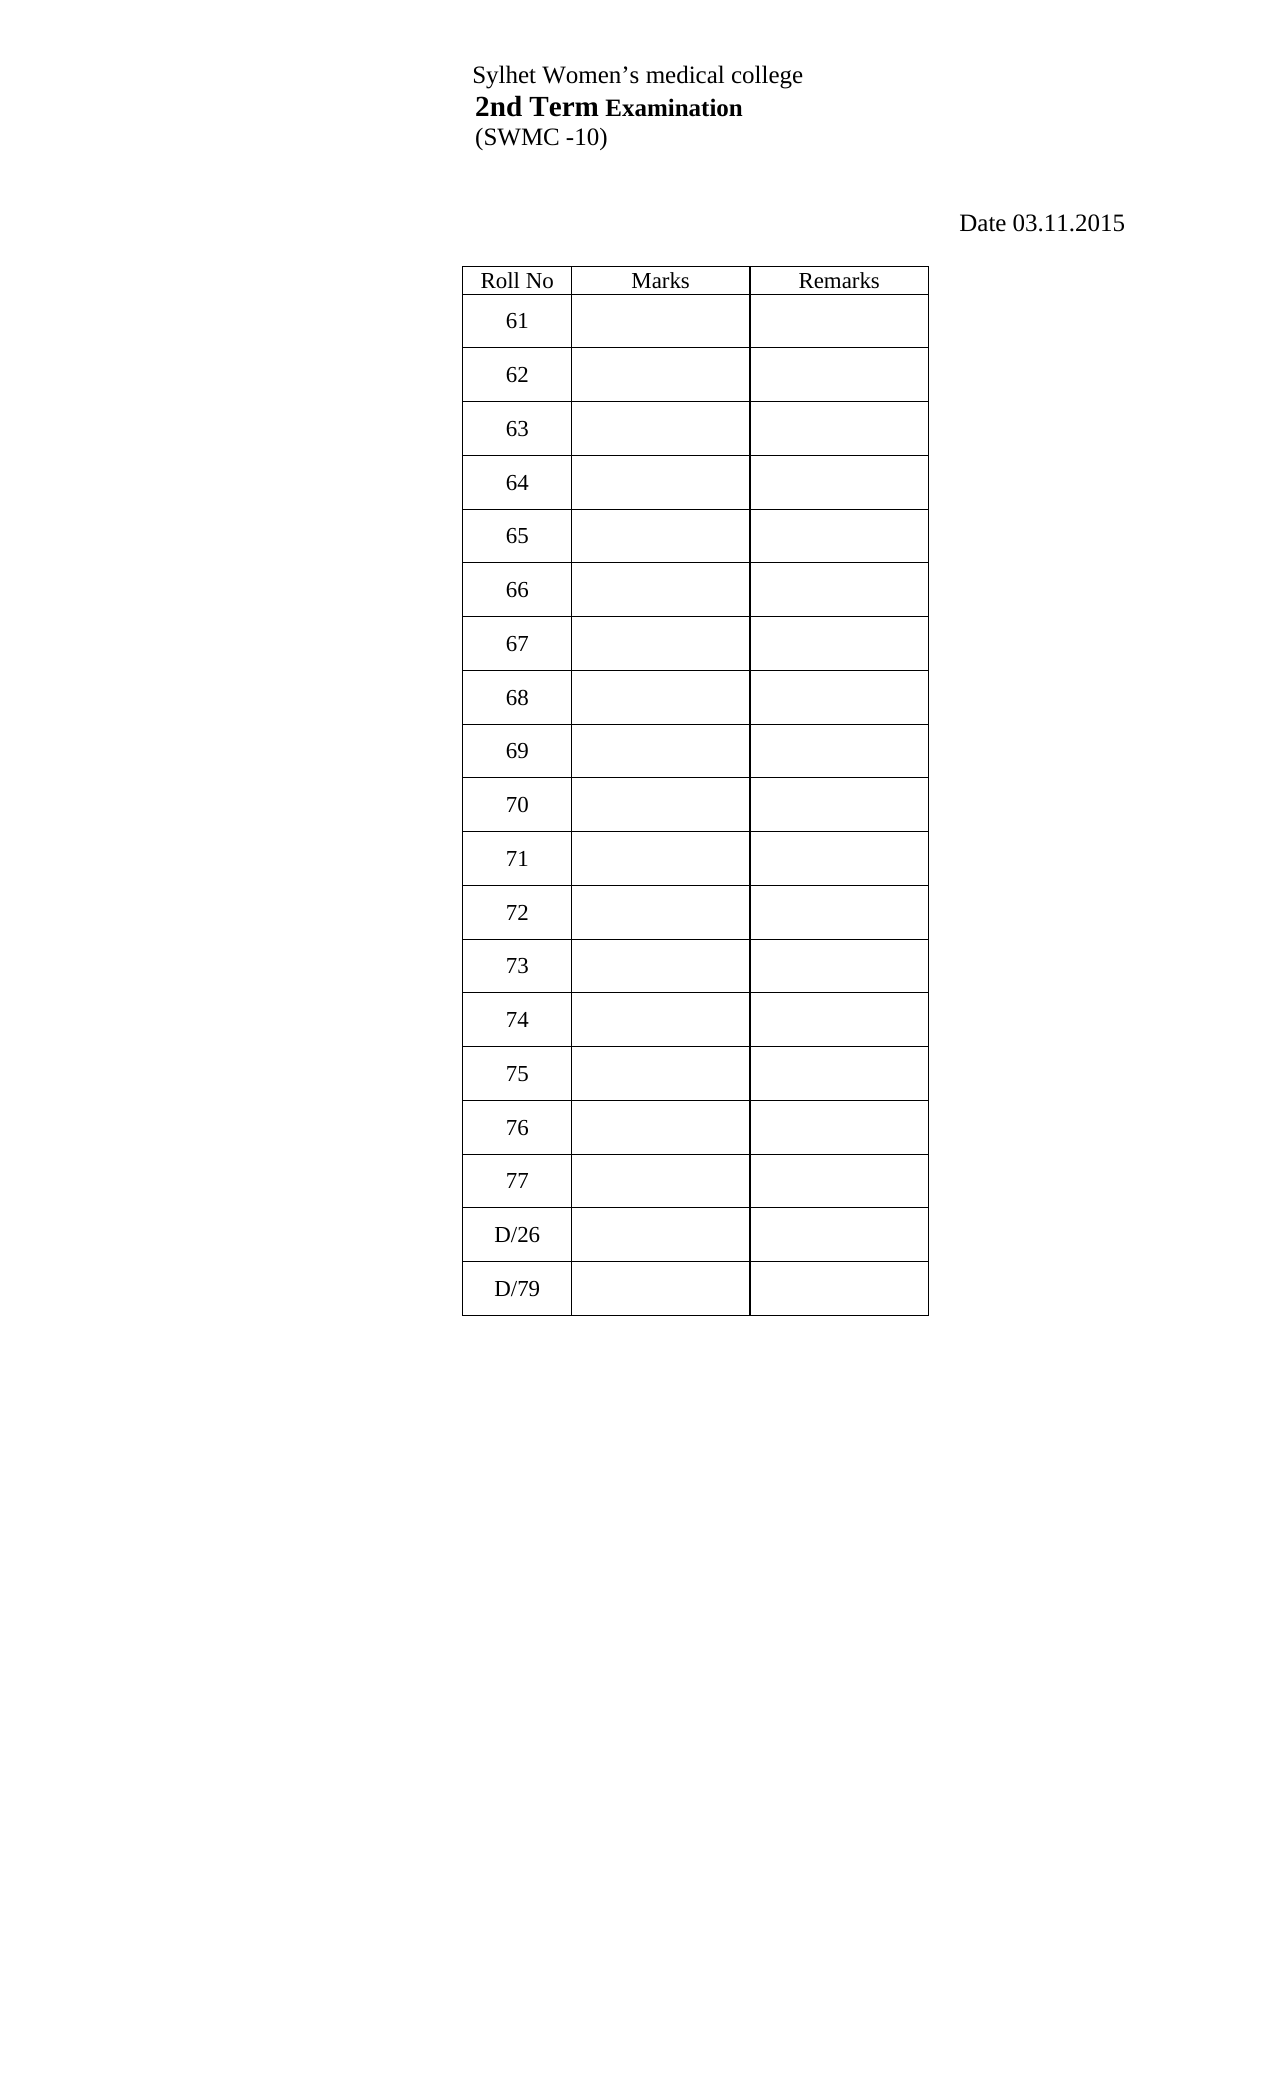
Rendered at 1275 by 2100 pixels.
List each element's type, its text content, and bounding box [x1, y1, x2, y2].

table_cell 72 [463, 886, 571, 938]
table_cell [572, 1208, 749, 1261]
table_header Roll No [463, 267, 571, 293]
table_cell [751, 725, 928, 777]
table_cell [751, 402, 928, 455]
table_cell [572, 671, 749, 723]
table_cell [751, 456, 928, 508]
table_cell 61 [463, 295, 571, 347]
text (SWMC -10) [150, 122, 1125, 151]
table_cell 64 [463, 456, 571, 508]
table_cell [751, 295, 928, 347]
table_cell [572, 295, 749, 347]
text Sylhet Women’s medical college [150, 60, 1125, 89]
table_cell [751, 617, 928, 670]
table_cell 75 [463, 1047, 571, 1100]
table_cell [572, 832, 749, 885]
table_cell [572, 348, 749, 401]
table_cell 62 [463, 348, 571, 401]
table_cell 74 [463, 993, 571, 1046]
table_cell [751, 1047, 928, 1100]
text 2nd Term Examination [150, 89, 1125, 122]
table_cell 69 [463, 725, 571, 777]
table_cell 63 [463, 402, 571, 455]
table_cell [751, 993, 928, 1046]
table_cell [751, 348, 928, 401]
text Date 03.11.2015 [150, 208, 1125, 237]
table_cell [751, 940, 928, 992]
table_cell [751, 1208, 928, 1261]
table_cell D/79 [463, 1262, 571, 1315]
table_cell D/26 [463, 1208, 571, 1261]
table_cell [572, 1101, 749, 1153]
table_cell [572, 993, 749, 1046]
table_cell [572, 402, 749, 455]
table_cell [751, 671, 928, 723]
table_cell [572, 778, 749, 831]
table_header Marks [572, 267, 749, 293]
table_cell [572, 1262, 749, 1315]
table_cell [751, 510, 928, 562]
table_cell [572, 1047, 749, 1100]
table_cell 77 [463, 1155, 571, 1207]
table_cell 67 [463, 617, 571, 670]
table_cell [572, 563, 749, 616]
table_cell [572, 617, 749, 670]
table_cell [572, 510, 749, 562]
table_cell [751, 563, 928, 616]
table_cell 65 [463, 510, 571, 562]
table_cell 73 [463, 940, 571, 992]
table_cell 71 [463, 832, 571, 885]
table_cell [572, 886, 749, 938]
table_cell [751, 1262, 928, 1315]
table_cell [751, 832, 928, 885]
table_cell 66 [463, 563, 571, 616]
table_cell [572, 725, 749, 777]
table_cell 76 [463, 1101, 571, 1153]
table_cell [751, 1155, 928, 1207]
table_cell [751, 886, 928, 938]
table_cell [751, 778, 928, 831]
table_cell [572, 1155, 749, 1207]
table_cell [572, 940, 749, 992]
table_cell 70 [463, 778, 571, 831]
table_cell [751, 1101, 928, 1153]
table_header Remarks [751, 267, 928, 293]
table_cell 68 [463, 671, 571, 723]
table_cell [572, 456, 749, 508]
